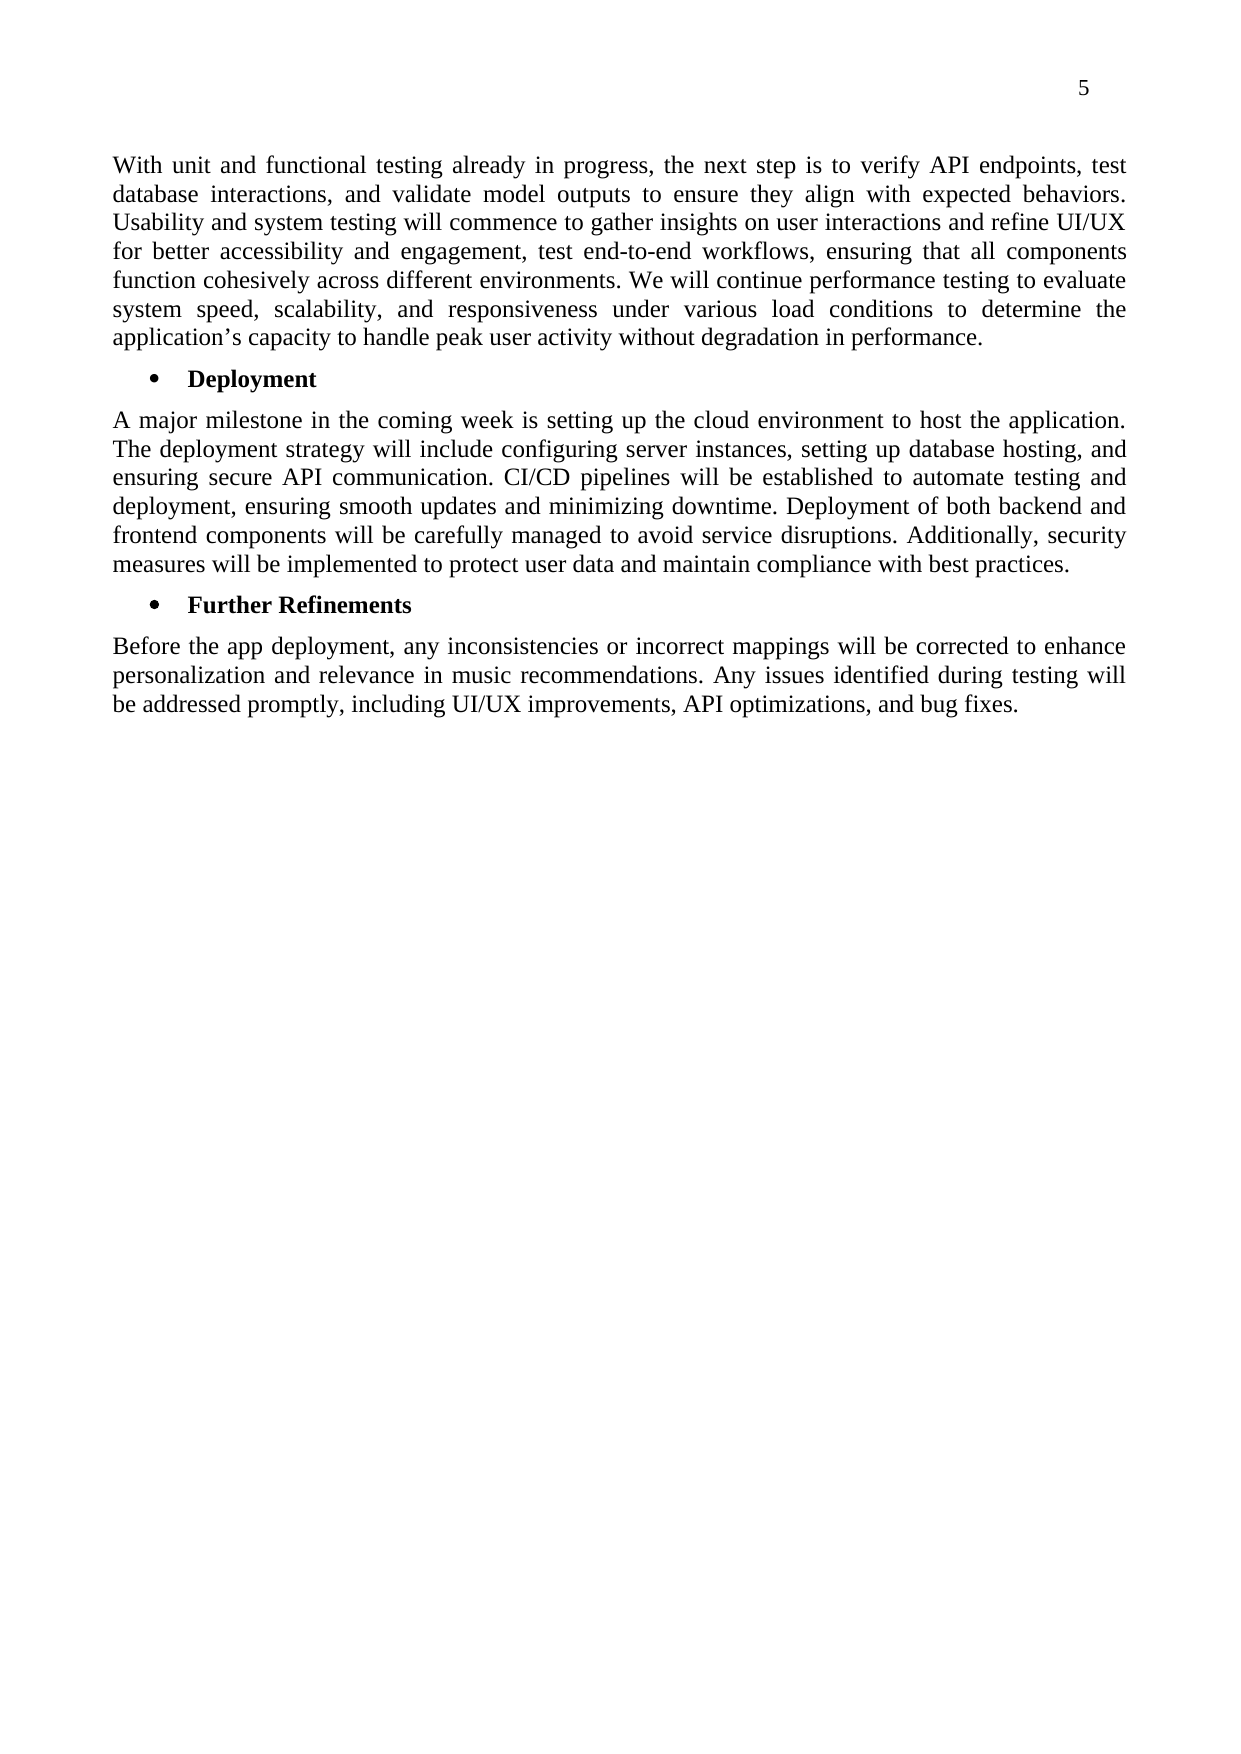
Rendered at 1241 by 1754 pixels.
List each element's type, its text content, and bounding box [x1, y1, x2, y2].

list Deployment [150, 364, 1128, 392]
text With unit and functional testing already in progress, the next step is to verify API endpoints, test database interactions, and validate model outputs to ensure they align with expected behaviors. Usability and system testing will commence to gather insights on user interactions and refine UI/UX for better accessibility and engagement, test end-to-end workflows, ensuring that all components function cohesively across different environments. We will continue performance testing to evaluate system speed, scalability, and responsiveness under various load conditions to determine the application’s capacity to handle peak user activity without degradation in performance. [112, 150, 1128, 351]
list Further Refinements [150, 590, 1128, 619]
text A major milestone in the coming week is setting up the cloud environment to host the application. The deployment strategy will include configuring server instances, setting up database hosting, and ensuring secure API communication. CI/CD pipelines will be established to automate testing and deployment, ensuring smooth updates and minimizing downtime. Deployment of both backend and frontend components will be carefully managed to avoid service disruptions. Additionally, security measures will be implemented to protect user data and maintain compliance with best practices. [112, 405, 1128, 577]
text Before the app deployment, any inconsistencies or incorrect mappings will be corrected to enhance personalization and relevance in music recommendations. Any issues identified during testing will be addressed promptly, including UI/UX improvements, API optimizations, and bug fixes. [112, 631, 1128, 717]
